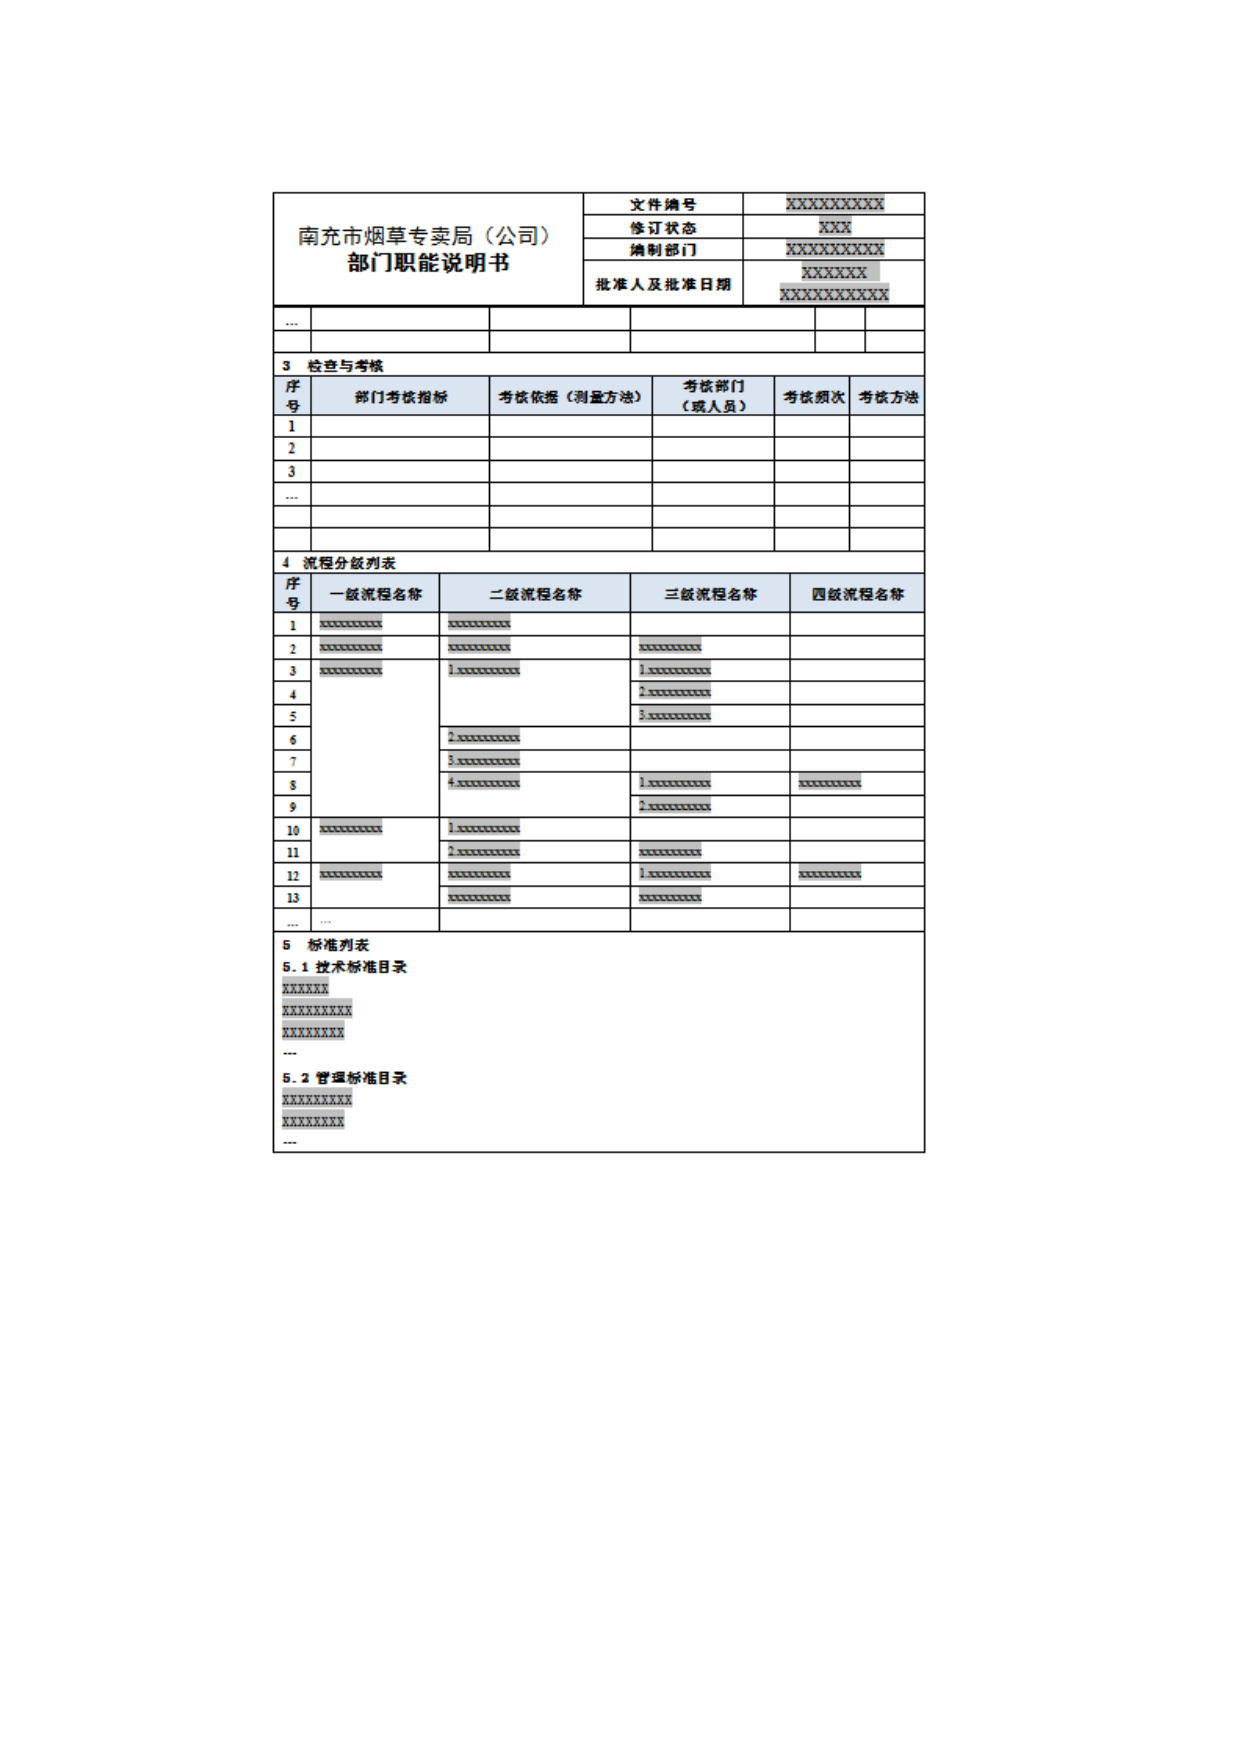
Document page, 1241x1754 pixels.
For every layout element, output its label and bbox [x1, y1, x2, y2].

picture [262, 162, 932, 1158]
